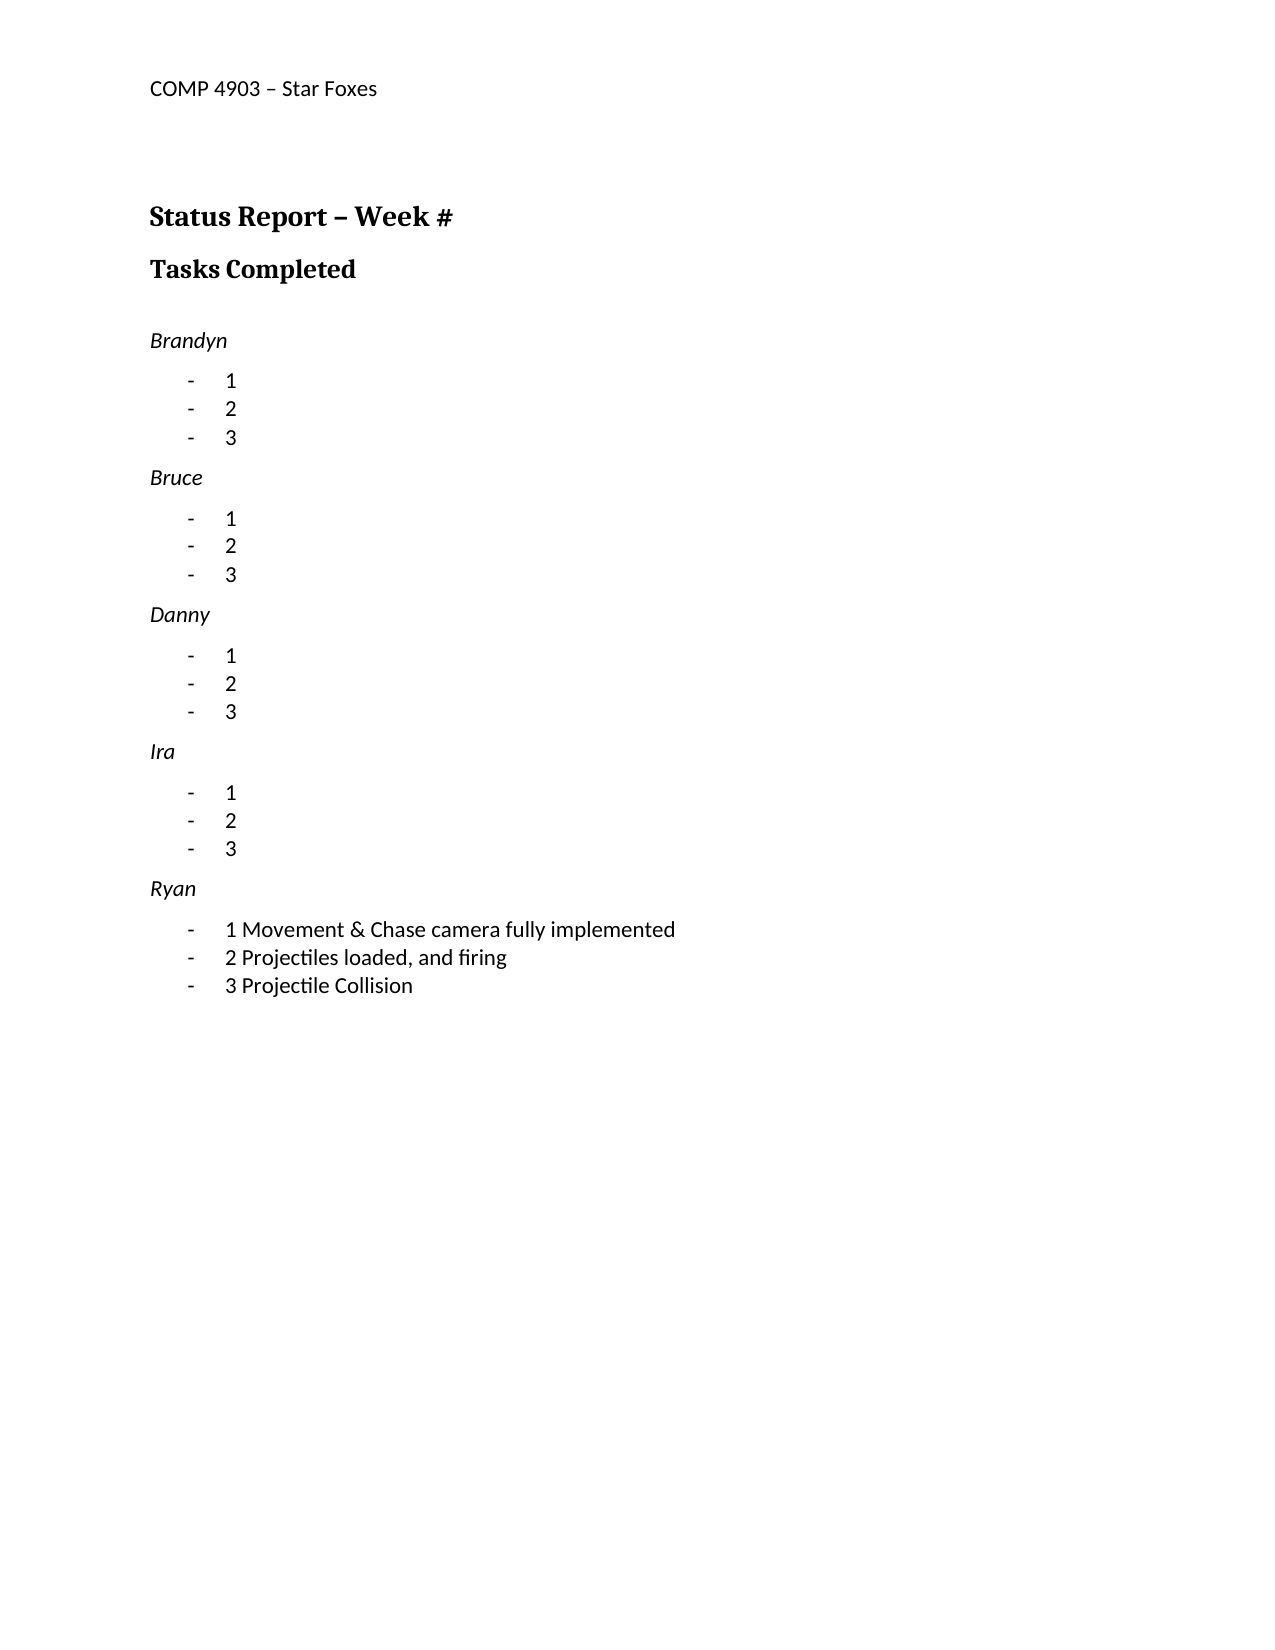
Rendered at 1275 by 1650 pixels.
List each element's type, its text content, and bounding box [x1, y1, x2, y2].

list 1 [187, 641, 1125, 669]
list 1 [187, 778, 1125, 806]
list 1 [187, 504, 1125, 532]
list 1 [187, 367, 1125, 394]
list 2 [187, 669, 1125, 697]
list 3 Projectile Collision [187, 971, 1125, 999]
text Ira [150, 737, 1125, 765]
list 3 [187, 834, 1125, 862]
text Danny [150, 600, 1125, 628]
text Brandyn [150, 326, 1125, 354]
subtitle Status Report – Week # [150, 200, 1125, 233]
list 2 [187, 806, 1125, 834]
text Ryan [150, 874, 1125, 902]
text Bruce [150, 463, 1125, 491]
list 2 [187, 532, 1125, 560]
list 3 [187, 560, 1125, 588]
list 2 Projectiles loaded, and firing [187, 943, 1125, 971]
list 3 [187, 697, 1125, 725]
list 1 Movement & Chase camera fully implemented [187, 915, 1125, 943]
list 3 [187, 423, 1125, 451]
subtitle Tasks Completed [150, 254, 1125, 286]
list 2 [187, 394, 1125, 423]
